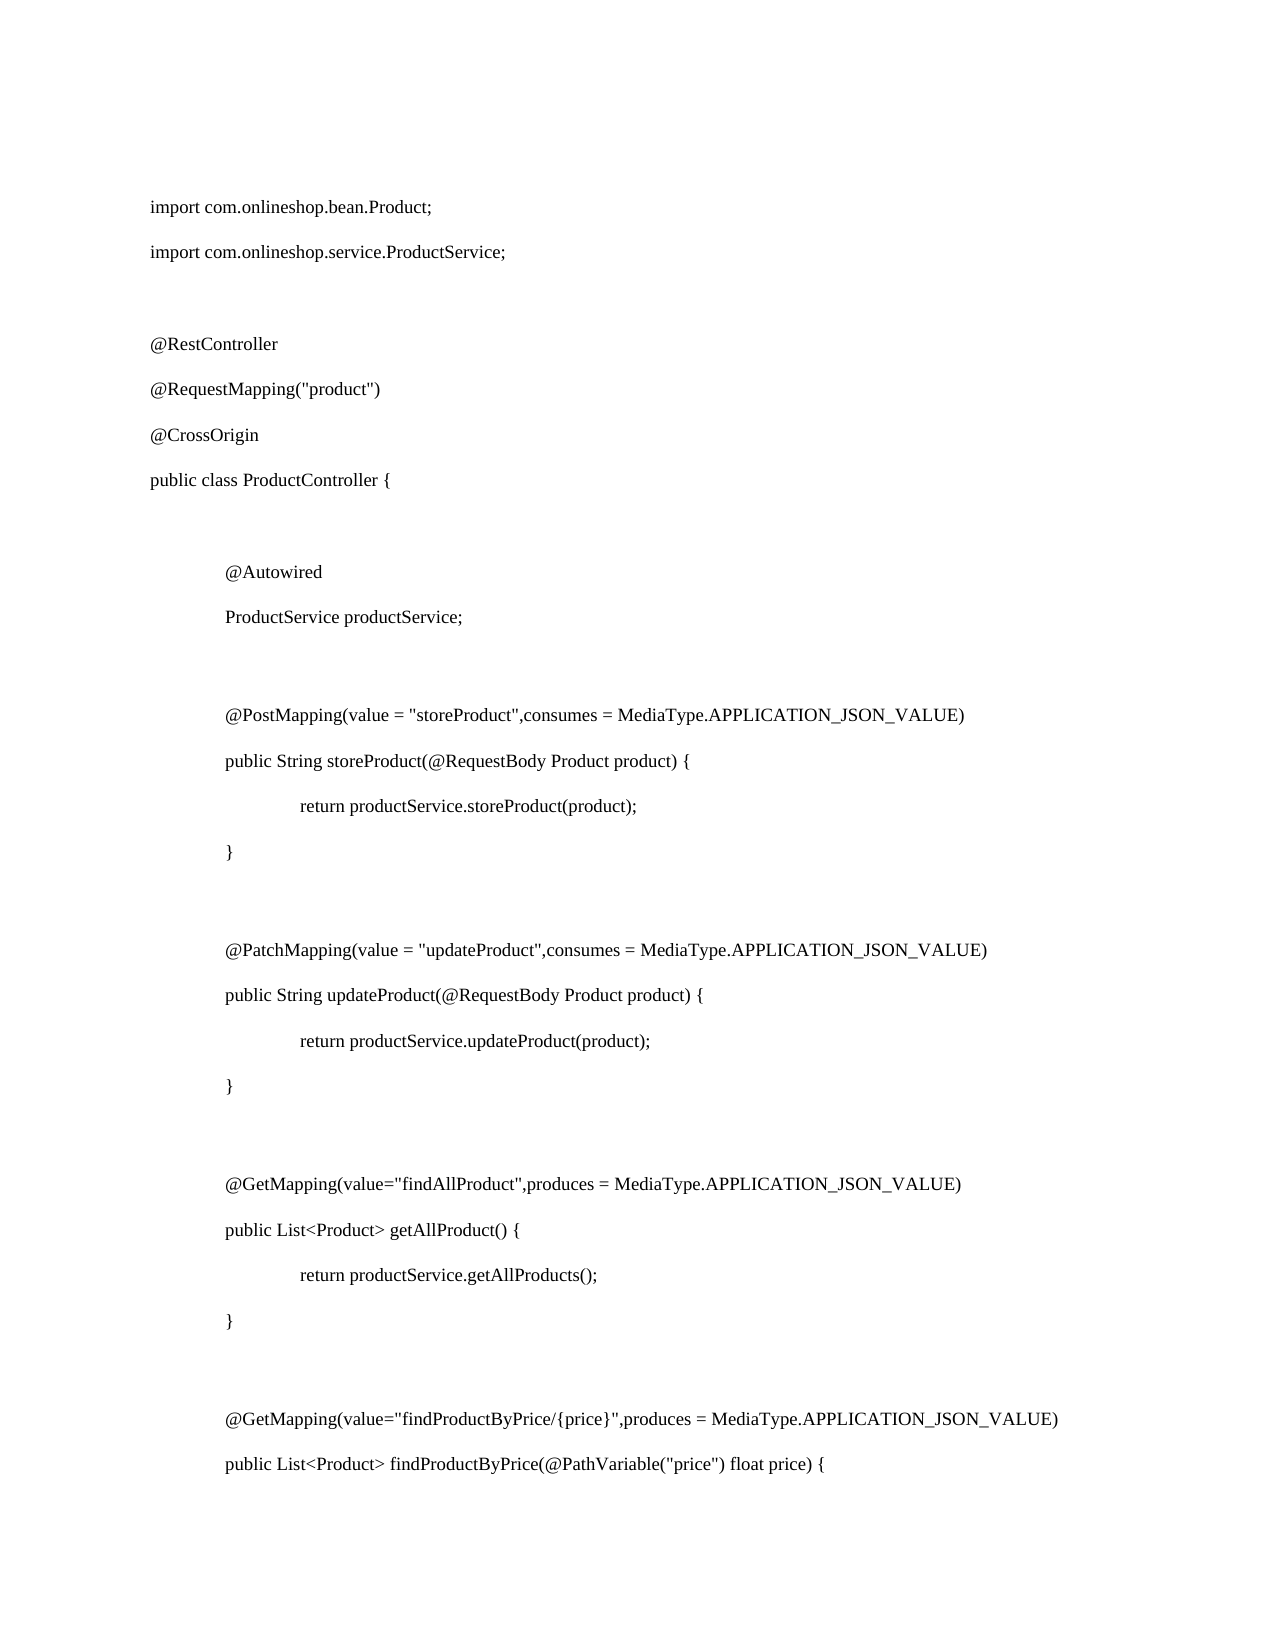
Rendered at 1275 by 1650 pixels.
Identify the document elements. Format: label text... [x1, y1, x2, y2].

text import com.onlineshop.service.ProductService; [150, 241, 1125, 263]
text public List<Product> findProductByPrice(@PathVariable("price") float price) { [150, 1453, 1125, 1475]
text public List<Product> getAllProduct() { [150, 1219, 1125, 1240]
text @PatchMapping(value = "updateProduct",consumes = MediaType.APPLICATION_JSON_VALUE) [150, 938, 1125, 960]
text public String storeProduct(@RequestBody Product product) { [150, 749, 1125, 771]
text @GetMapping(value="findProductByPrice/{price}",produces = MediaType.APPLICATION_JSON_VALUE) [150, 1408, 1125, 1429]
text @CrossOrigin [150, 424, 1125, 445]
text @RequestMapping("product") [150, 378, 1125, 400]
text @PostMapping(value = "storeProduct",consumes = MediaType.APPLICATION_JSON_VALUE) [150, 704, 1125, 726]
text @RestController [150, 332, 1125, 354]
text @GetMapping(value="findAllProduct",produces = MediaType.APPLICATION_JSON_VALUE) [150, 1173, 1125, 1195]
text return productService.getAllProducts(); [150, 1264, 1125, 1286]
text public class ProductController { [150, 469, 1125, 491]
text public String updateProduct(@RequestBody Product product) { [150, 984, 1125, 1006]
text } [150, 1075, 1125, 1097]
text ProductService productService; [150, 606, 1125, 628]
text return productService.updateProduct(product); [150, 1030, 1125, 1051]
text import com.onlineshop.bean.Product; [150, 196, 1125, 217]
text @Autowired [150, 561, 1125, 582]
text } [150, 1310, 1125, 1332]
text } [150, 841, 1125, 862]
text return productService.storeProduct(product); [150, 795, 1125, 817]
